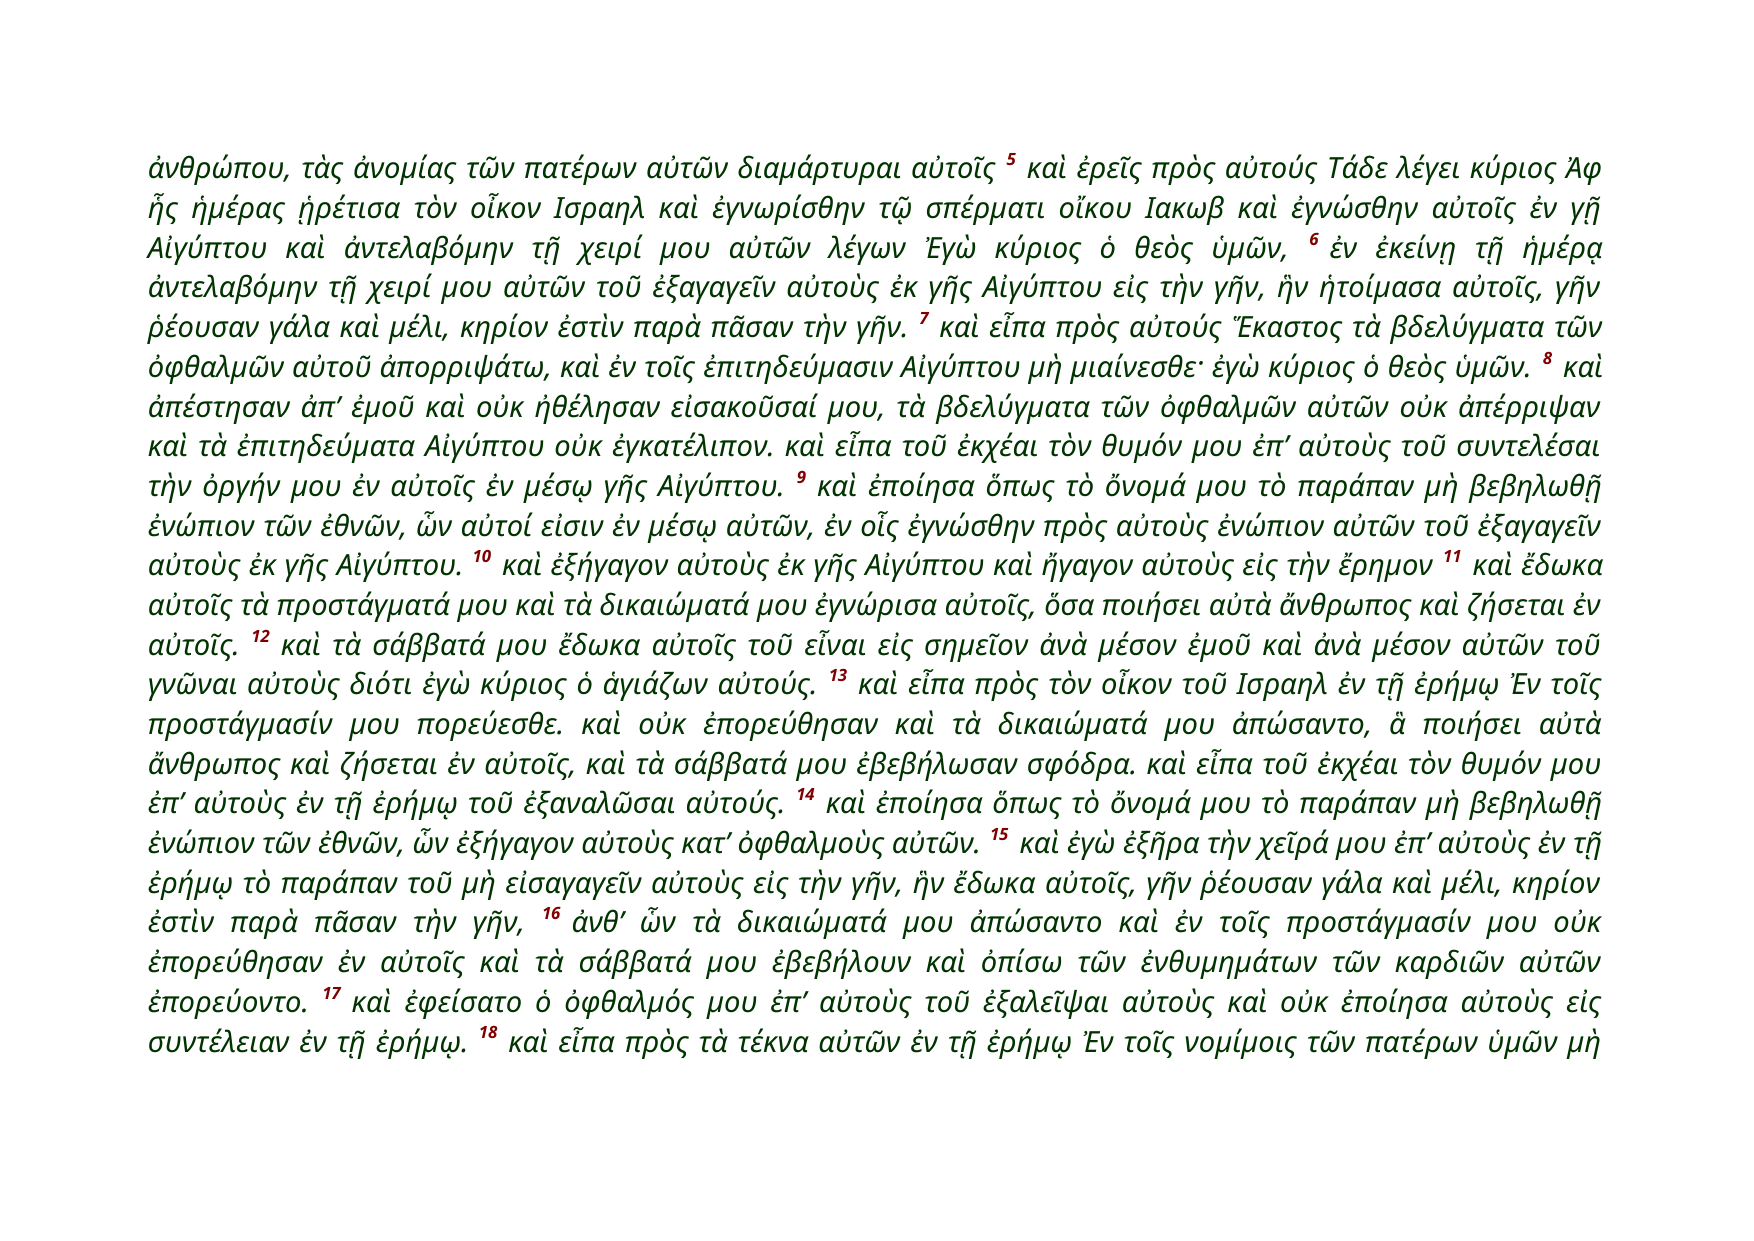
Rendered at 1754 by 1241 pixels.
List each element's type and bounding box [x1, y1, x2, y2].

text [148, 148, 1606, 1061]
